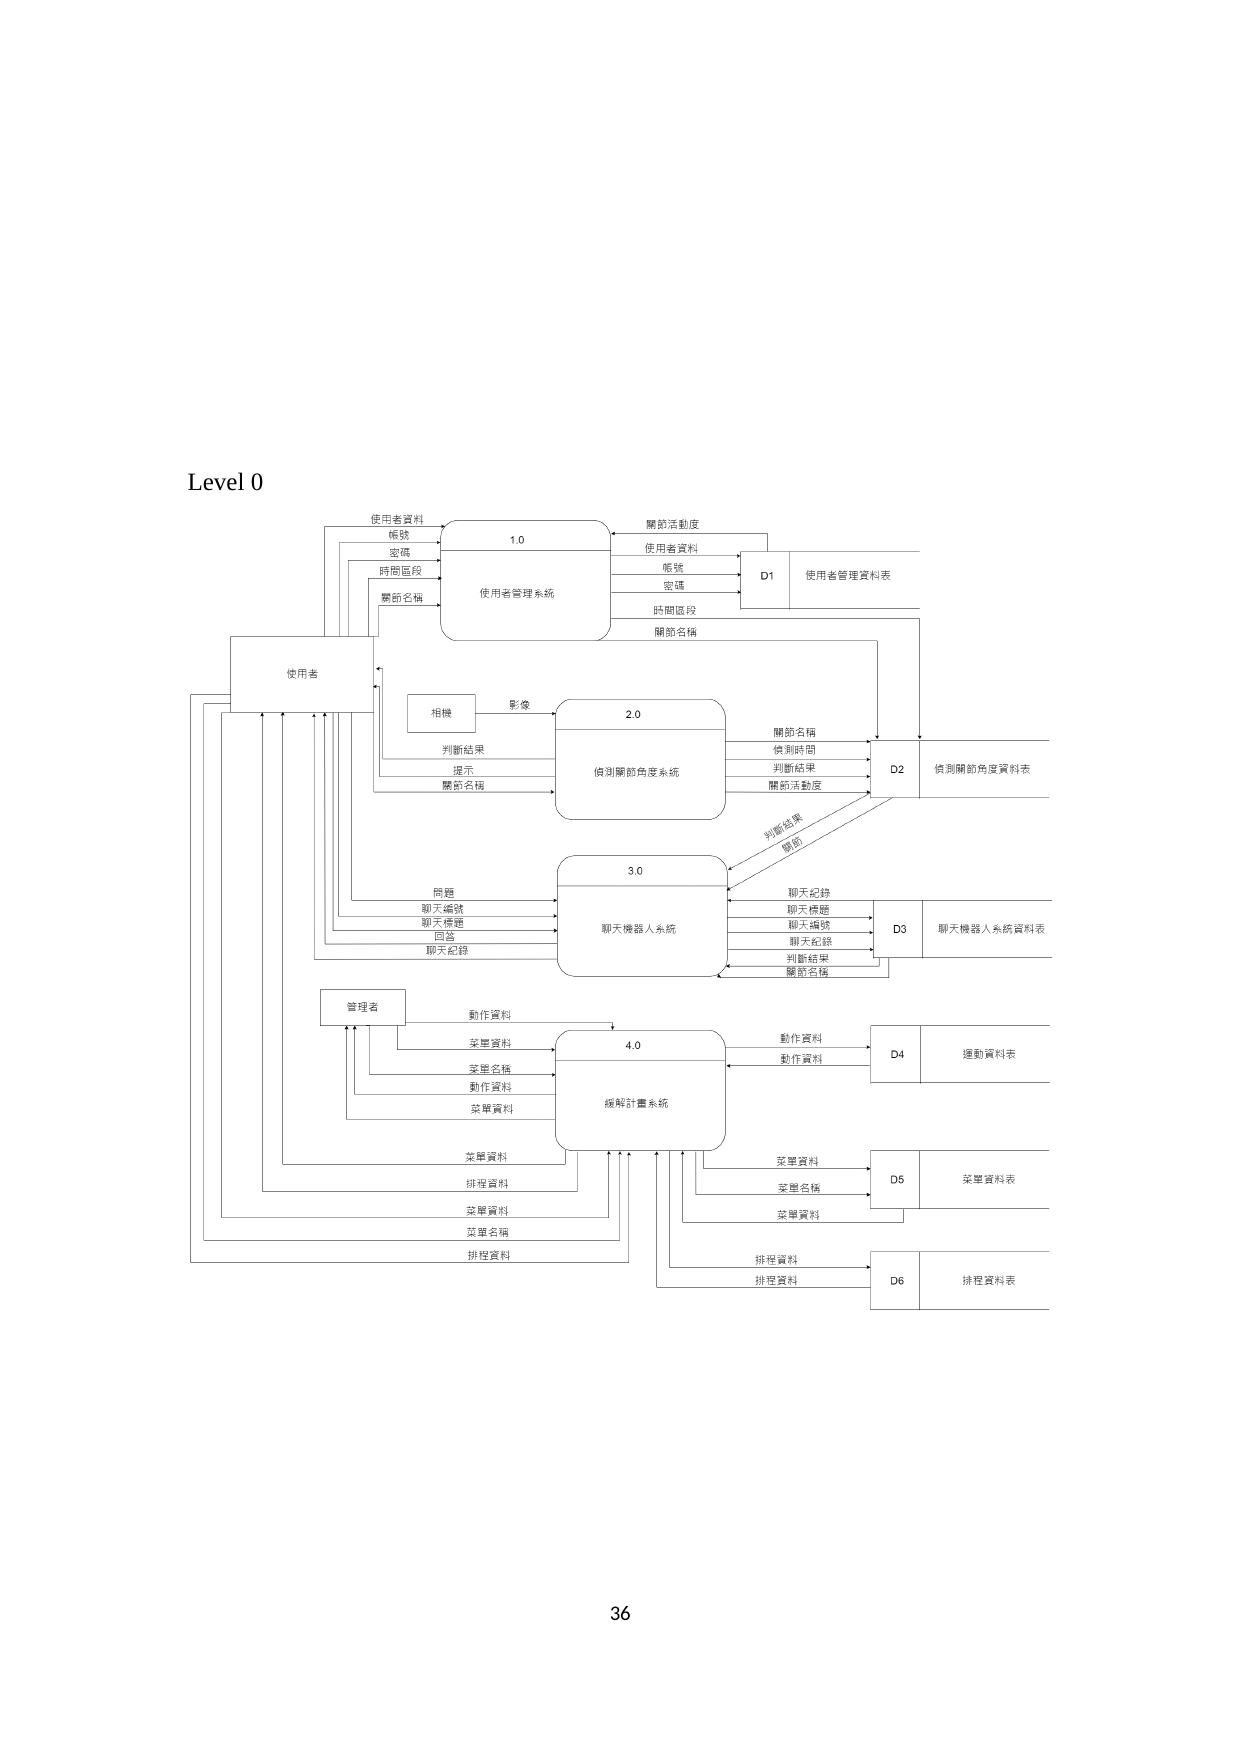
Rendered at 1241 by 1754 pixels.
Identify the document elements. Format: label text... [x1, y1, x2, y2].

picture [187, 513, 1053, 1311]
text Level 0 [187, 462, 1053, 500]
